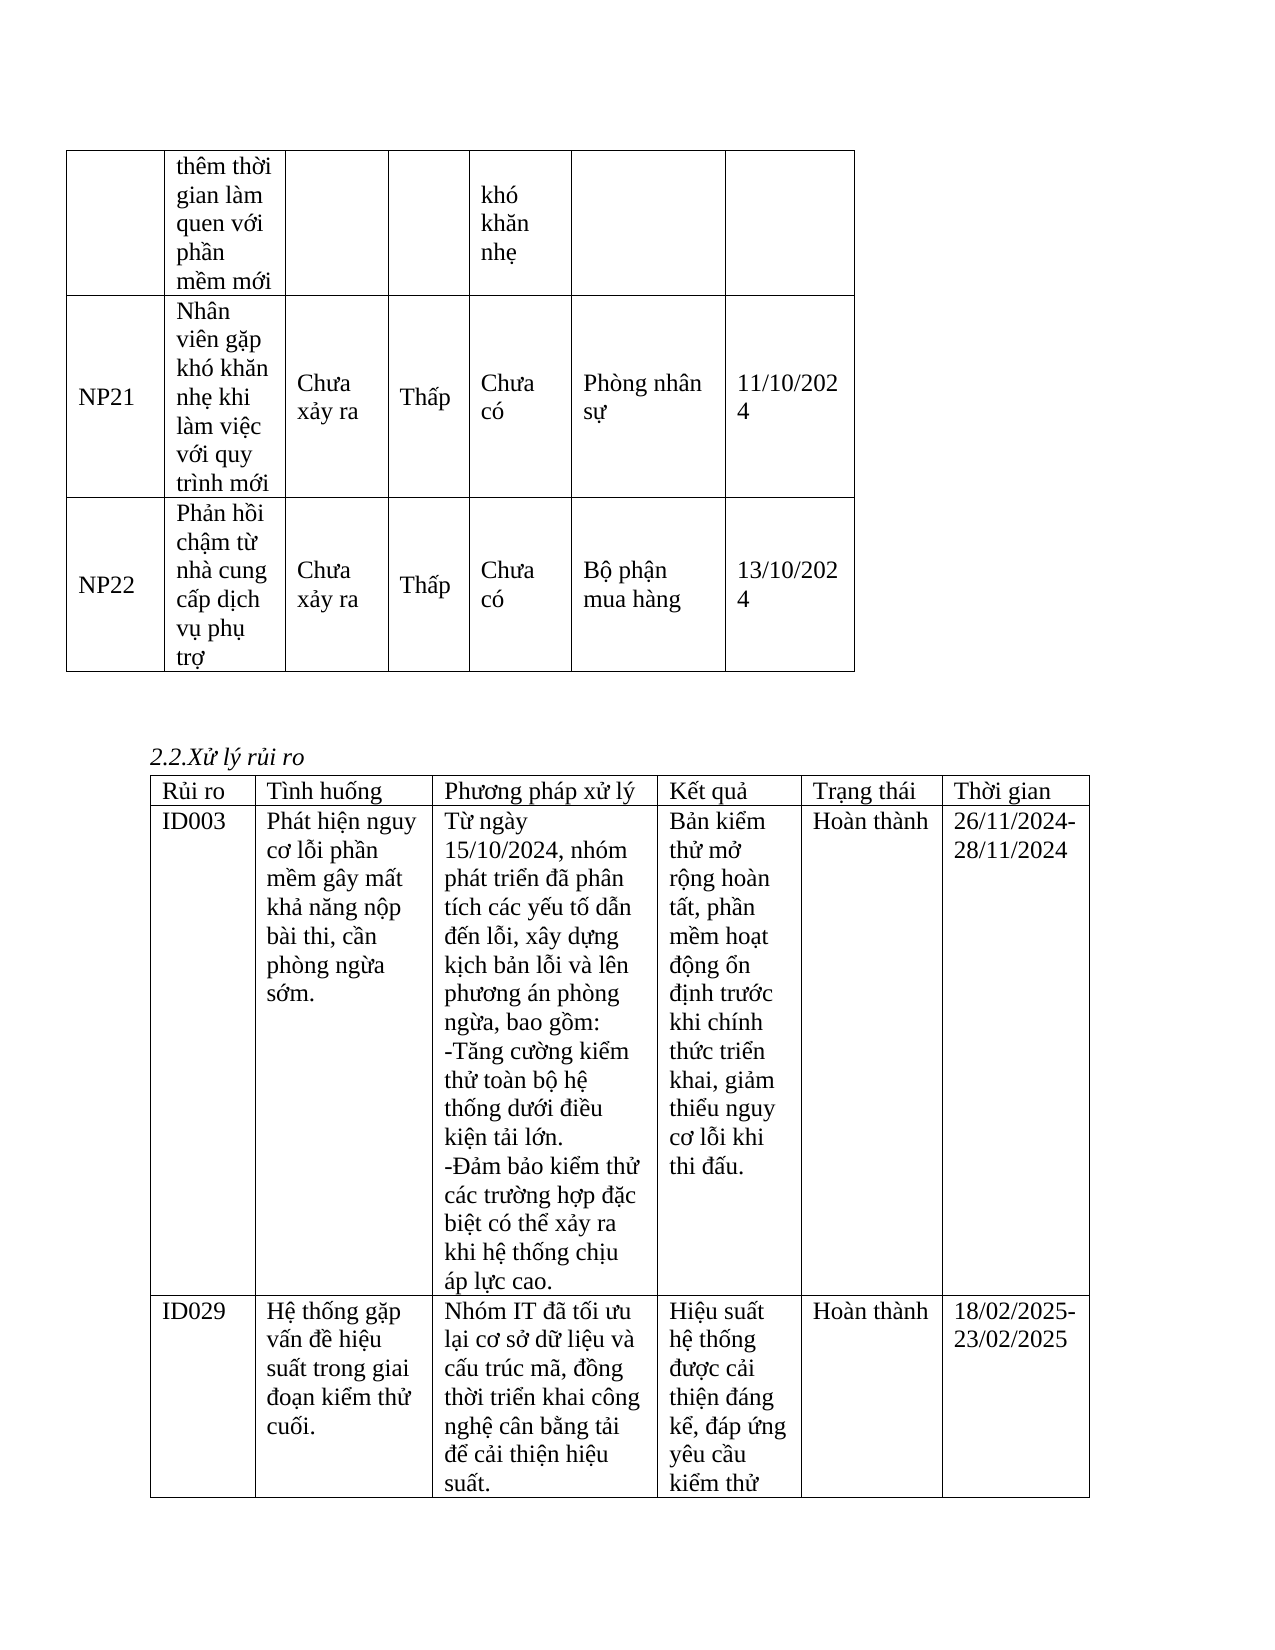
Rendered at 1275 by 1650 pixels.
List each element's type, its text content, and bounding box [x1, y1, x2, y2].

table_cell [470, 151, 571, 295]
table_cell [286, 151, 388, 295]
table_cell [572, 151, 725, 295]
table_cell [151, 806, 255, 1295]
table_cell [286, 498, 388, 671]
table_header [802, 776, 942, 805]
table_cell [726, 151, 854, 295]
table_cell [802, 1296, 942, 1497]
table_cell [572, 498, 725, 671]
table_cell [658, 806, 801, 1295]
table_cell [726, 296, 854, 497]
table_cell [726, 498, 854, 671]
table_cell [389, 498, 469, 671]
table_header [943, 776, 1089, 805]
subtitle 2.2.Xử lý rủi ro [150, 742, 1125, 771]
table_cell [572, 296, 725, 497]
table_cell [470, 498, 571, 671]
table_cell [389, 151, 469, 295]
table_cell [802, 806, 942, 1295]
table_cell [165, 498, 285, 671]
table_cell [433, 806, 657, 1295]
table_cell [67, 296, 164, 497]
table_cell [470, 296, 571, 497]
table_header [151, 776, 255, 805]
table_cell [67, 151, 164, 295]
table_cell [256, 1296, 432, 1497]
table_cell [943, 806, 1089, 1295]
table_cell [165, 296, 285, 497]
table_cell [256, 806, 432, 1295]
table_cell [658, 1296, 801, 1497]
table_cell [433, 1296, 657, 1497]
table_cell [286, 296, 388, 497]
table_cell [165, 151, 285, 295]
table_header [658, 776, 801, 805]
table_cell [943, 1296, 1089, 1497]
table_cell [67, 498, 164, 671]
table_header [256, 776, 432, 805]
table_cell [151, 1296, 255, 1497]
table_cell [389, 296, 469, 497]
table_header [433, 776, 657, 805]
